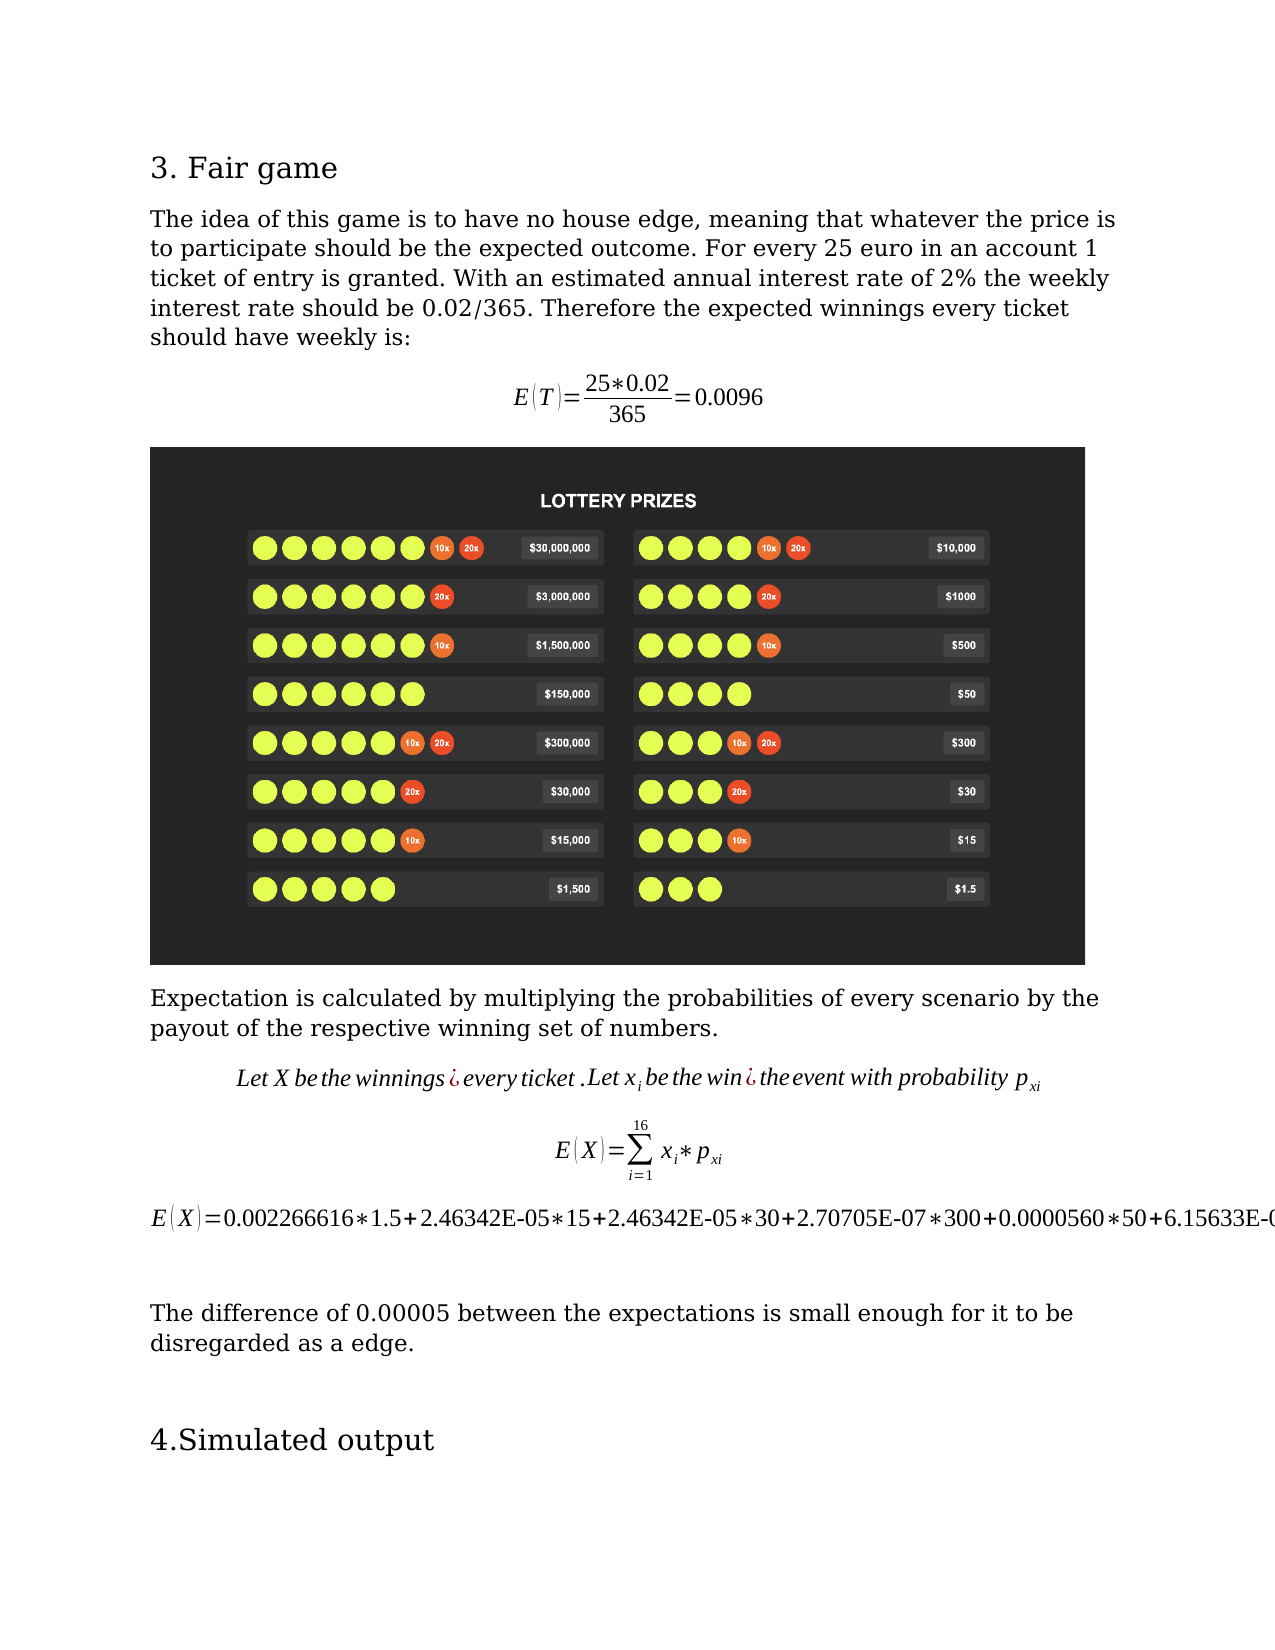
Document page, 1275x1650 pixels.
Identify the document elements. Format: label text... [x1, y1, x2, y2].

picture [150, 447, 1085, 965]
text 3. Fair game [150, 150, 1125, 185]
text 4.Simulated output [150, 1421, 1125, 1456]
text The idea of this game is to have no house edge, meaning that whatever the price is to participate should be the expected outcome. For every 25 euro in an account 1 ticket of entry is granted. With an estimated annual interest rate of 2% the weekly interest rate should be 0.02/365. Therefore the expected winnings every ticket should have weekly is: [150, 204, 1125, 351]
text The difference of 0.00005 between the expectations is small enough for it to be disregarded as a edge. [150, 1298, 1125, 1356]
text Expectation is calculated by multiplying the probabilities of every scenario by the payout of the respective winning set of numbers. [150, 984, 1125, 1041]
